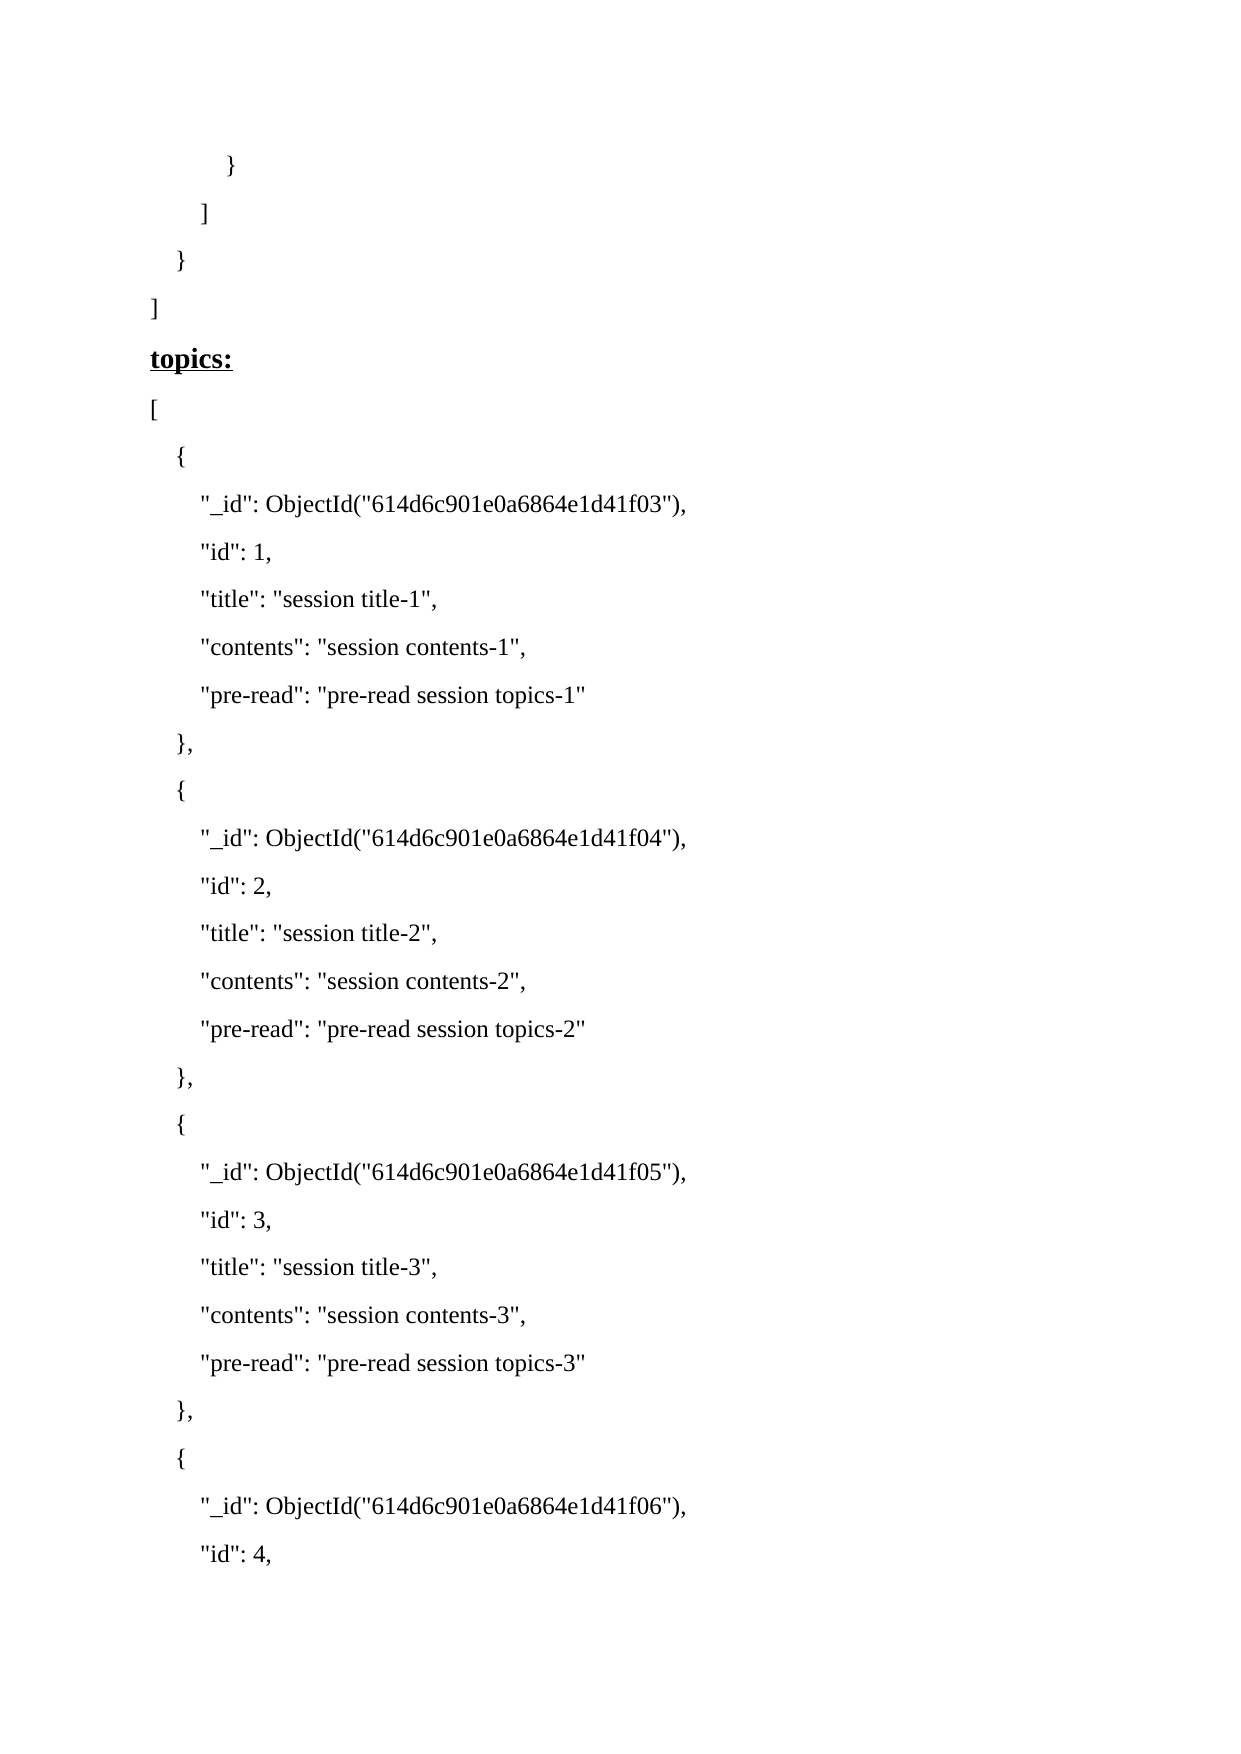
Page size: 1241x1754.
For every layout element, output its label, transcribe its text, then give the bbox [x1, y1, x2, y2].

text "_id": ObjectId("614d6c901e0a6864e1d41f04"), [150, 823, 1090, 852]
text "pre-read": "pre-read session topics-1" [150, 680, 1090, 709]
text "_id": ObjectId("614d6c901e0a6864e1d41f06"), [150, 1491, 1090, 1520]
text }, [150, 1062, 1090, 1090]
text { [150, 1109, 1090, 1138]
text } [150, 245, 1090, 274]
text "id": 2, [150, 871, 1090, 899]
text }, [150, 1396, 1090, 1424]
text "contents": "session contents-1", [150, 632, 1090, 661]
text { [150, 441, 1090, 470]
text "contents": "session contents-3", [150, 1300, 1090, 1329]
text } [150, 150, 1090, 179]
text ] [150, 198, 1090, 226]
text "title": "session title-3", [150, 1252, 1090, 1281]
text "pre-read": "pre-read session topics-3" [150, 1348, 1090, 1377]
text topics: [150, 341, 1090, 374]
text "_id": ObjectId("614d6c901e0a6864e1d41f05"), [150, 1157, 1090, 1186]
text }, [150, 728, 1090, 756]
text { [150, 1443, 1090, 1472]
text "contents": "session contents-2", [150, 966, 1090, 995]
text "title": "session title-1", [150, 584, 1090, 613]
text [ [150, 394, 1090, 422]
text ] [150, 293, 1090, 322]
text "pre-read": "pre-read session topics-2" [150, 1014, 1090, 1043]
text "id": 4, [150, 1539, 1090, 1567]
text "id": 3, [150, 1205, 1090, 1233]
text "_id": ObjectId("614d6c901e0a6864e1d41f03"), [150, 489, 1090, 518]
text "id": 1, [150, 537, 1090, 566]
text "title": "session title-2", [150, 918, 1090, 947]
text { [150, 775, 1090, 804]
